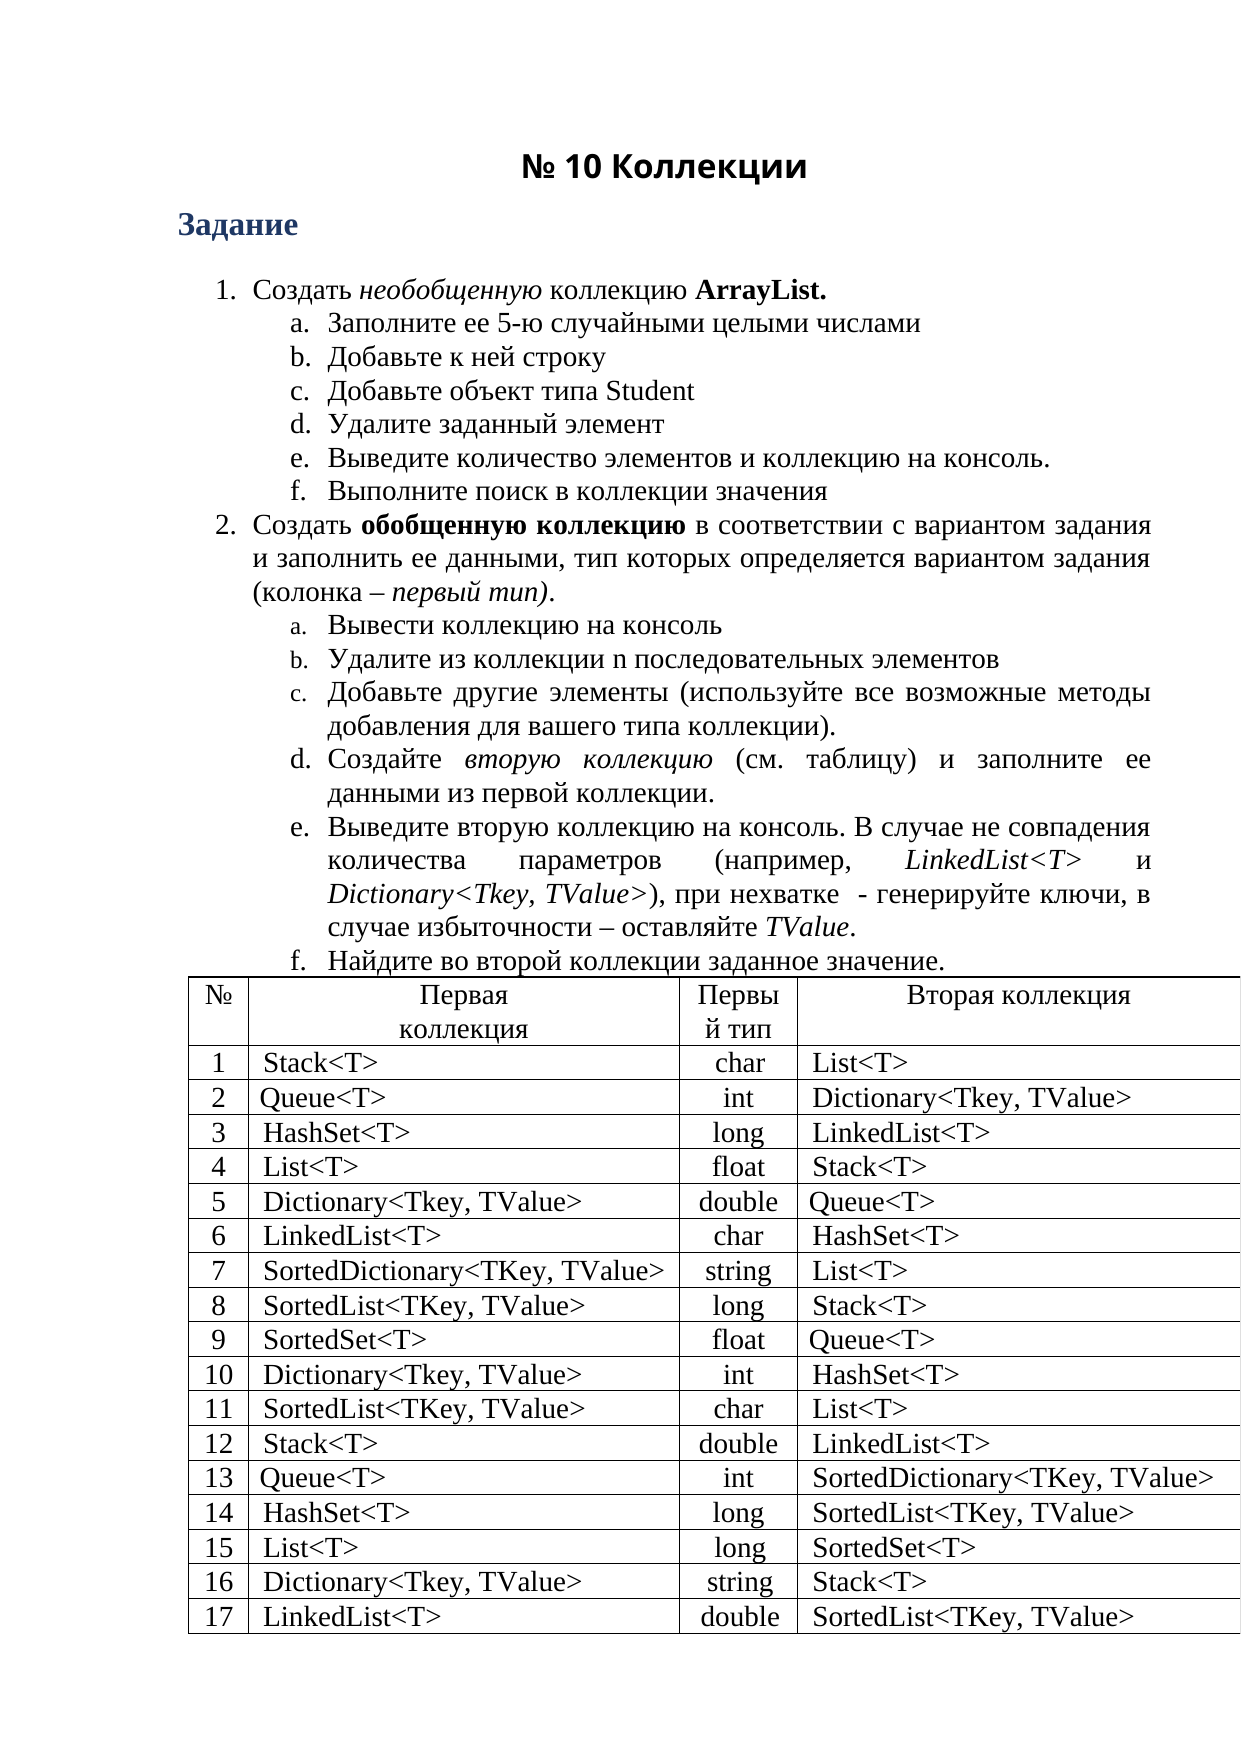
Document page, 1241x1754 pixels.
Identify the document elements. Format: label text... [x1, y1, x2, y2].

table_cell long [680, 1494, 797, 1527]
table_cell Stack<T> [798, 1529, 1240, 1562]
list Добавьте другие элементы (используйте все возможные методы добавления для вашего типа коллекции). [290, 966, 1152, 1033]
list Добавьте к ней строку [290, 397, 1152, 431]
list Заполните ее 5-ю случайными целыми числами [290, 335, 1152, 368]
table_cell char [680, 1598, 797, 1631]
table_cell int [680, 1459, 797, 1493]
table_cell double [680, 1563, 797, 1597]
table_cell Dictionary<Tkey, TValue> [249, 1563, 679, 1597]
table_cell List<T> [798, 1425, 1240, 1458]
table_header Первый тип [680, 1357, 797, 1424]
list Найдите во второй коллекции заданное значение. [290, 1322, 1152, 1356]
table_header № [189, 1357, 248, 1424]
table_cell List<T> [249, 1529, 679, 1562]
table_cell Queue<T> [249, 1459, 679, 1493]
list Создать обобщенную коллекцию в соответствии с вариантом задания и заполнить ее данными, тип которых определяется вариантом задания (колонка – первый тип). [215, 711, 1152, 812]
table_cell LinkedList<T> [798, 1494, 1240, 1527]
list Создайте вторую коллекцию (см. таблицу) и заполните ее данными из первой коллекции. [290, 1062, 1152, 1129]
table_cell HashSet<T> [798, 1598, 1240, 1631]
table_cell char [680, 1425, 797, 1458]
table_cell Queue<T> [798, 1563, 1240, 1597]
table_cell Stack<T> [249, 1425, 679, 1458]
table_cell Dictionary<Tkey, TValue> [798, 1459, 1240, 1493]
list Добавьте объект типа Student [290, 460, 1152, 494]
table_cell 6 [189, 1598, 248, 1631]
list Выведите вторую коллекцию на консоль. В случае не совпадения количества параметров (например, LinkedList<T> и Dictionary<Tkey, TValue>), при нехватке - генерируйте ключи, в случае избыточности – оставляйте TValue. [290, 1159, 1152, 1293]
table_cell 4 [189, 1529, 248, 1562]
list Выведите количество элементов и коллекцию на консоль. [290, 586, 1152, 619]
table_cell LinkedList<T> [249, 1598, 679, 1631]
list Удалите из коллекции n последовательных элементов [290, 903, 1152, 937]
table_cell float [680, 1529, 797, 1562]
list Выполните поиск в коллекции значения [290, 648, 1152, 682]
table_cell 3 [189, 1494, 248, 1527]
table_header Первая коллекция [249, 1357, 679, 1424]
subtitle Задание [177, 204, 1152, 243]
list Вывести коллекцию на консоль [290, 841, 1152, 874]
table_cell 1 [189, 1425, 248, 1458]
table_cell HashSet<T> [249, 1494, 679, 1527]
subtitle № 10 Коллекции [177, 143, 1152, 188]
list Создать необобщенную коллекцию ArrayList. [215, 272, 1152, 306]
table_cell 5 [189, 1563, 248, 1597]
list Удалите заданный элемент [290, 523, 1152, 556]
table_header Вторая коллекция [798, 1357, 1240, 1424]
table_cell 2 [189, 1459, 248, 1493]
